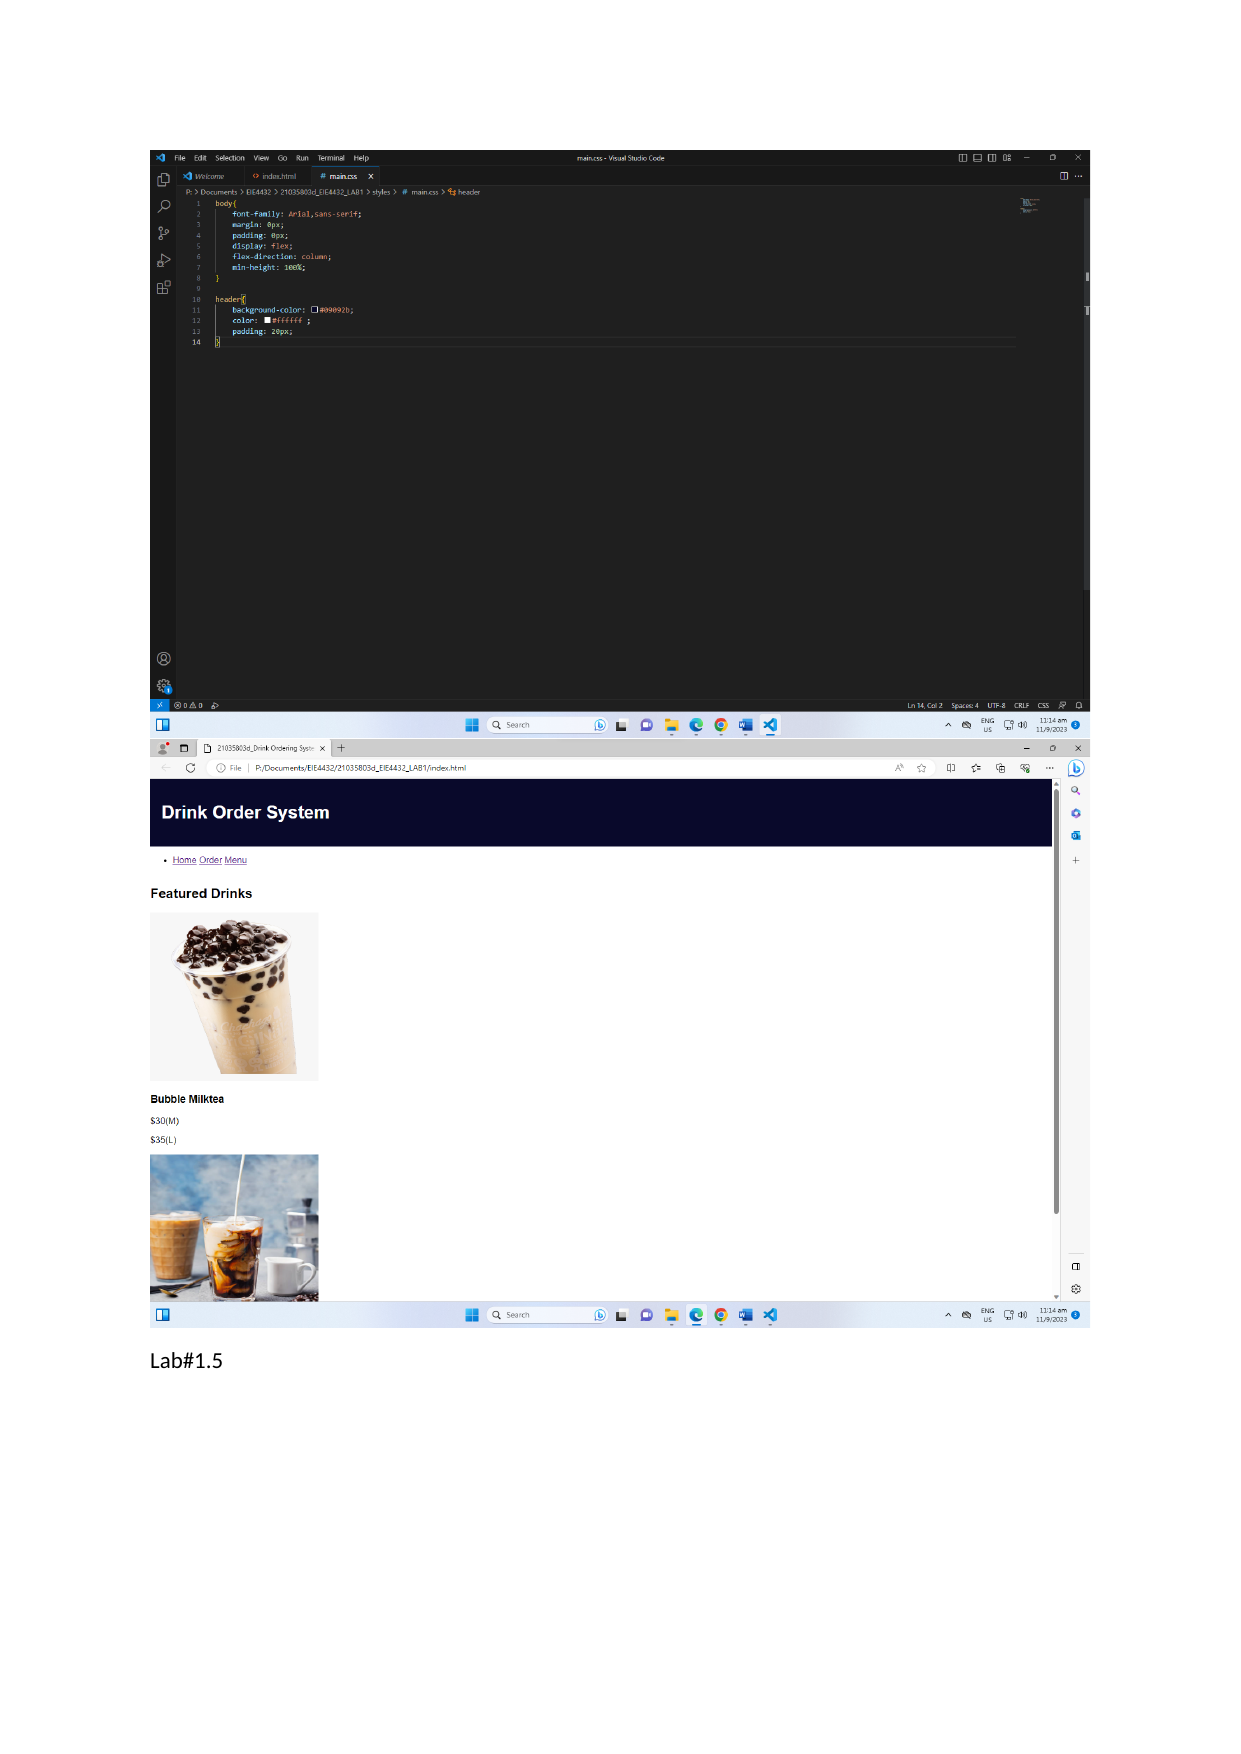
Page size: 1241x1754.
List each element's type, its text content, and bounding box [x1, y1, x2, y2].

text Lab#1.5 [150, 1346, 1090, 1374]
picture [150, 739, 1091, 1328]
picture [150, 150, 1091, 738]
